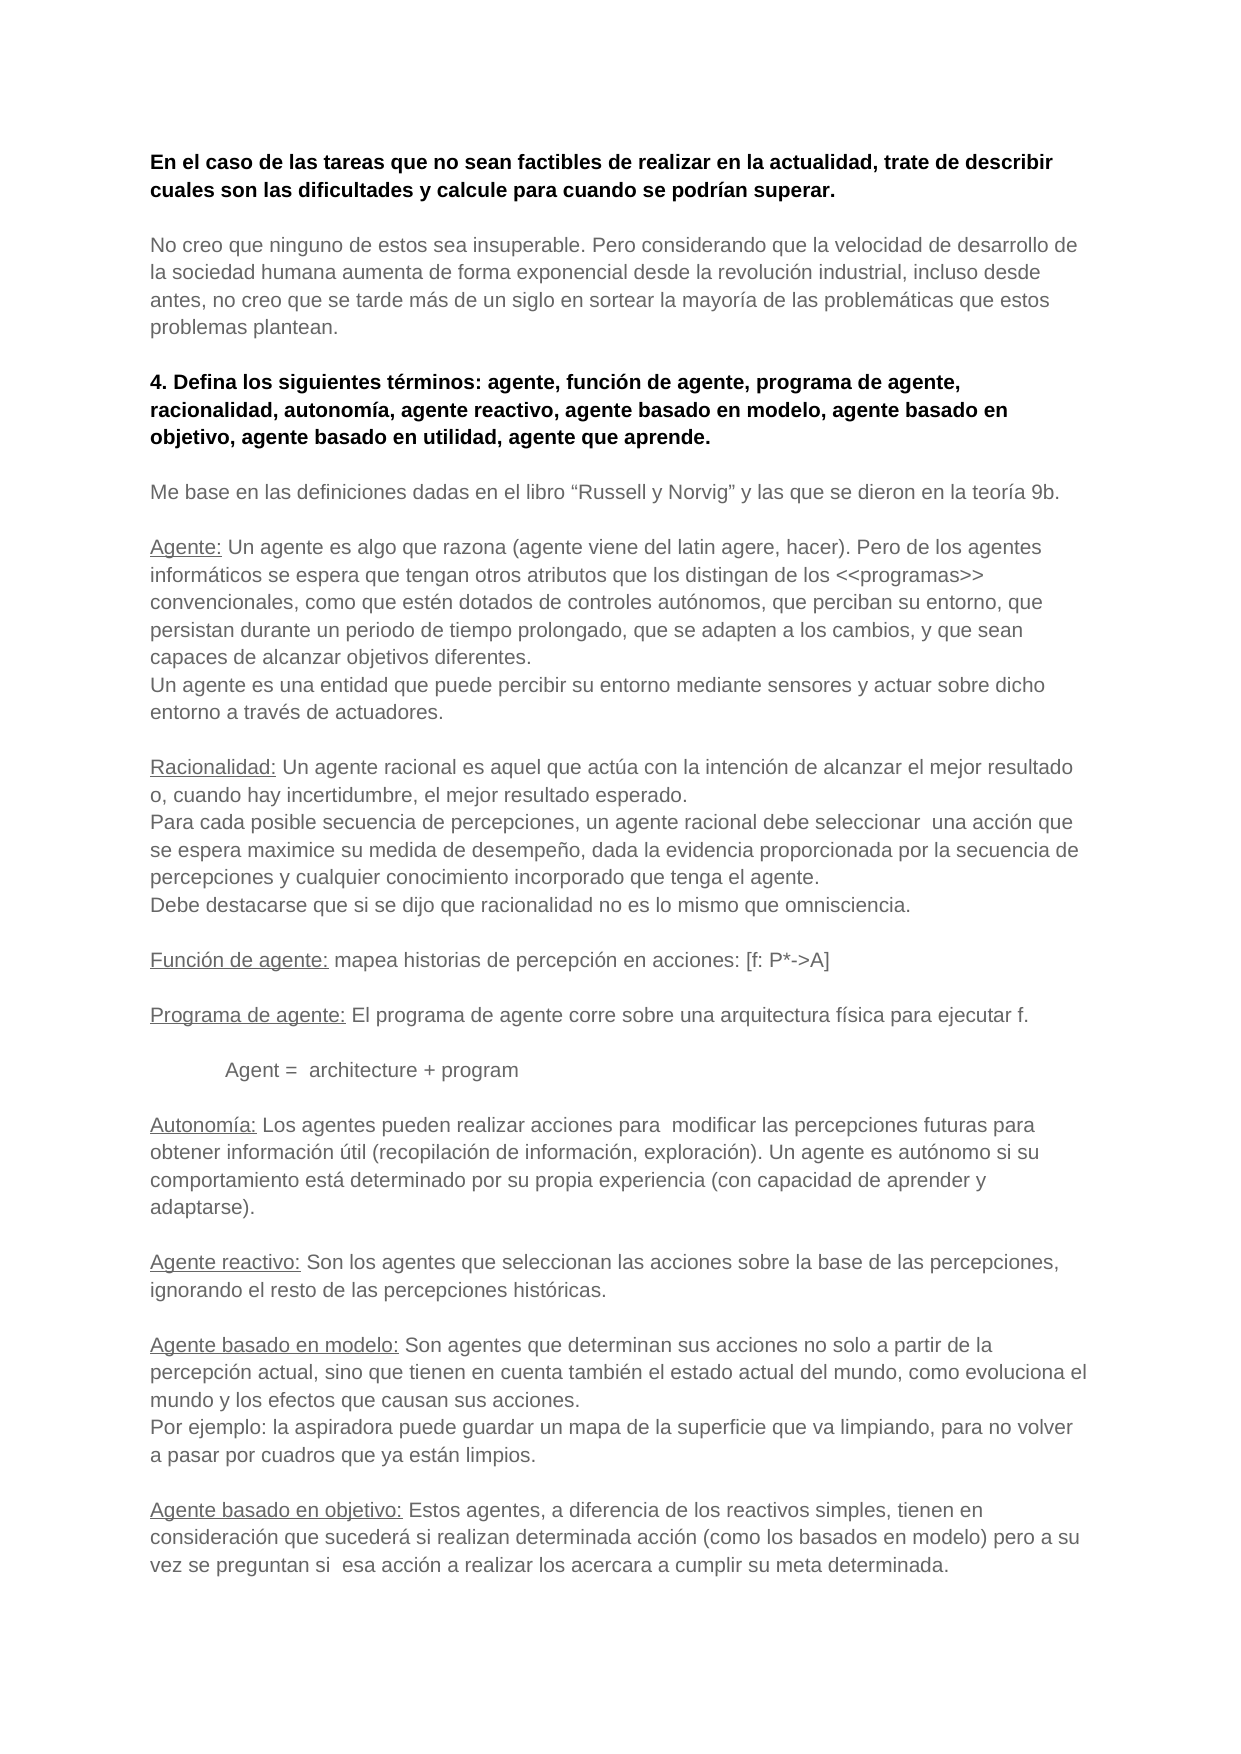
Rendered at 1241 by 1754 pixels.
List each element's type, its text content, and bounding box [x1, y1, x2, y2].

text Programa de agente: El programa de agente corre sobre una arquitectura física para ejecutar f. [150, 1002, 1090, 1026]
text Agente reactivo: Son los agentes que seleccionan las acciones sobre la base de las percepciones, ignorando el resto de las percepciones históricas. [150, 1250, 1090, 1301]
text Agent = architecture + program [150, 1057, 1090, 1081]
text Para cada posible secuencia de percepciones, un agente racional debe seleccionar una acción que se espera maximice su medida de desempeño, dada la evidencia proporcionada por la secuencia de percepciones y cualquier conocimiento incorporado que tenga el agente. [150, 810, 1090, 889]
text Un agente es una entidad que puede percibir su entorno mediante sensores y actuar sobre dicho entorno a través de actuadores. [150, 672, 1090, 724]
text Agente: Un agente es algo que razona (agente viene del latin agere, hacer). Pero de los agentes informáticos se espera que tengan otros atributos que los distingan de los <<programas>> convencionales, como que estén dotados de controles autónomos, que perciban su entorno, que persistan durante un periodo de tiempo prolongado, que se adapten a los cambios, y que sean capaces de alcanzar objetivos diferentes. [150, 535, 1090, 669]
text Racionalidad: Un agente racional es aquel que actúa con la intención de alcanzar el mejor resultado o, cuando hay incertidumbre, el mejor resultado esperado. [150, 755, 1090, 806]
text 4. Defina los siguientes términos: agente, función de agente, programa de agente, racionalidad, autonomía, agente reactivo, agente basado en modelo, agente basado en objetivo, agente basado en utilidad, agente que aprende. [150, 370, 1090, 449]
text Autonomía: Los agentes pueden realizar acciones para modificar las percepciones futuras para obtener información útil (recopilación de información, exploración). Un agente es autónomo si su comportamiento está determinado por su propia experiencia (con capacidad de aprender y adaptarse). [150, 1112, 1090, 1219]
text Por ejemplo: la aspiradora puede guardar un mapa de la superficie que va limpiando, para no volver a pasar por cuadros que ya están limpios. [150, 1415, 1090, 1466]
text Debe destacarse que si se dijo que racionalidad no es lo mismo que omnisciencia. [150, 892, 1090, 916]
text Agente basado en modelo: Son agentes que determinan sus acciones no solo a partir de la percepción actual, sino que tienen en cuenta también el estado actual del mundo, como evoluciona el mundo y los efectos que causan sus acciones. [150, 1332, 1090, 1411]
text En el caso de las tareas que no sean factibles de realizar en la actualidad, trate de describir cuales son las dificultades y calcule para cuando se podrían superar. [150, 150, 1090, 201]
text Agente basado en objetivo: Estos agentes, a diferencia de los reactivos simples, tienen en consideración que sucederá si realizan determinada acción (como los basados en modelo) pero a su vez se preguntan si esa acción a realizar los acercara a cumplir su meta determinada. [150, 1497, 1090, 1576]
text No creo que ninguno de estos sea insuperable. Pero considerando que la velocidad de desarrollo de la sociedad humana aumenta de forma exponencial desde la revolución industrial, incluso desde antes, no creo que se tarde más de un siglo en sortear la mayoría de las problemáticas que estos problemas plantean. [150, 232, 1090, 339]
text Me base en las definiciones dadas en el libro “Russell y Norvig” y las que se dieron en la teoría 9b. [150, 480, 1090, 504]
text Función de agente: mapea historias de percepción en acciones: [f: P*->A] [150, 947, 1090, 971]
